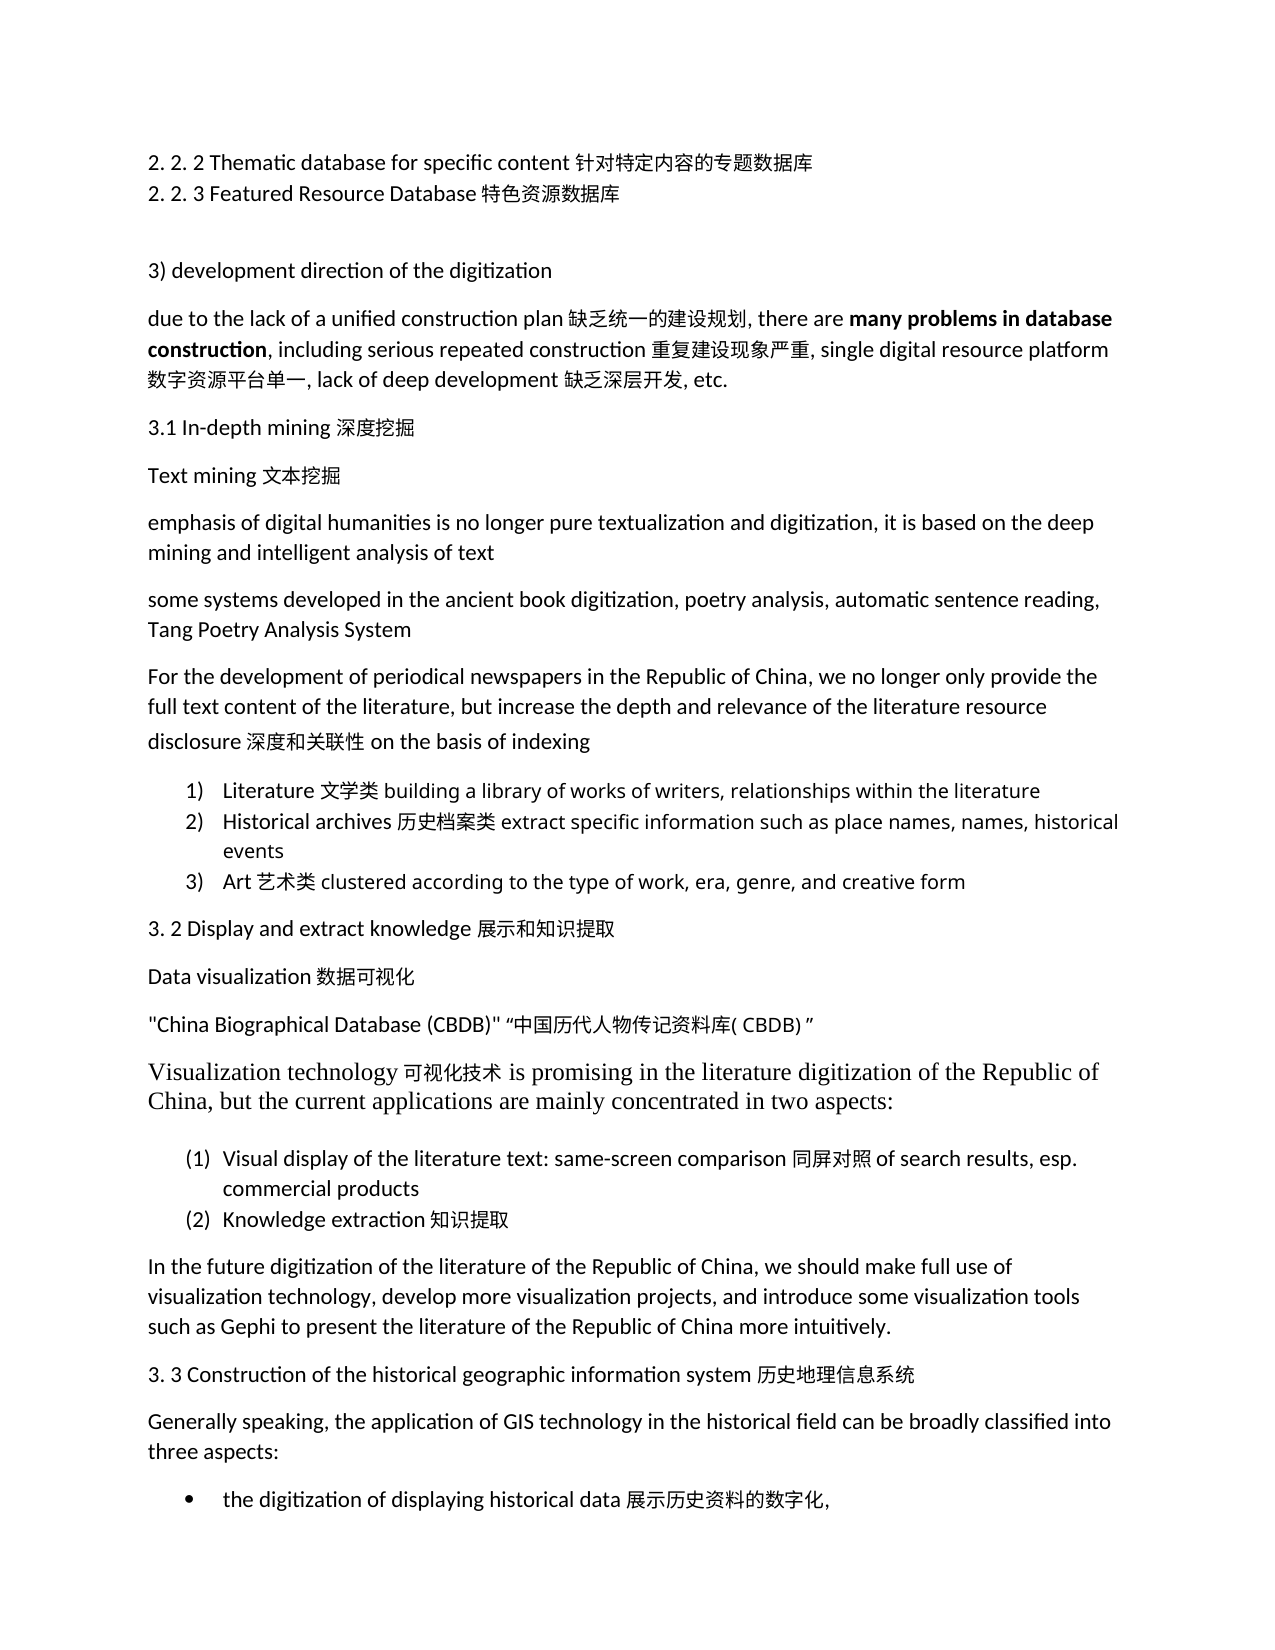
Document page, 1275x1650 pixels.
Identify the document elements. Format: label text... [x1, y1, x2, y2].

text due to the lack of a unified construction plan缺乏统一的建设规划, there are many problems in database construction, including serious repeated construction重复建设现象严重, single digital resource platform数字资源平台单一, lack of deep development 缺乏深层开发, etc. [148, 303, 1127, 394]
text 3. 2 Display and extract knowledge 展示和知识提取 [148, 914, 1127, 943]
list the digitization of displaying historical data展示历史资料的数字化, [185, 1484, 1127, 1513]
list Art 艺术类 clustered according to the type of work, era, genre, and creative form [185, 866, 1127, 895]
text Generally speaking, the application of GIS technology in the historical field can be broadly classified into three aspects: [148, 1407, 1127, 1465]
text "China Biographical Database (CBDB)" “中国历代人物传记资料库( CBDB) ” [148, 1009, 1127, 1038]
text For the development of periodical newspapers in the Republic of China, we no longer only provide the full text content of the literature, but increase the depth and relevance of the literature resource disclosure 深度和关联性 on the basis of indexing [148, 662, 1127, 756]
text 3.1 In-depth mining 深度挖掘 [148, 413, 1127, 441]
text Data visualization数据可视化 [148, 962, 1127, 990]
list Knowledge extraction知识提取 [185, 1204, 1127, 1233]
list Historical archives 历史档案类 extract specific information such as place names, names, historical events [185, 806, 1127, 864]
text Text mining 文本挖掘 [148, 460, 1127, 489]
text 2. 2. 2 Thematic database for specific content针对特定内容的专题数据库 2. 2. 3 Featured Resource Database特色资源数据库 [148, 148, 1127, 237]
text 3. 3 Construction of the historical geographic information system历史地理信息系统 [148, 1359, 1127, 1388]
list Literature 文学类 building a library of works of writers, relationships within the literature [185, 775, 1127, 804]
text emphasis of digital humanities is no longer pure textualization and digitization, it is based on the deep mining and intelligent analysis of text [148, 508, 1127, 566]
text 3) development direction of the digitization [148, 256, 1127, 284]
text In the future digitization of the literature of the Republic of China, we should make full use of visualization technology, develop more visualization projects, and introduce some visualization tools such as Gephi to present the literature of the Republic of China more intuitively. [148, 1252, 1127, 1341]
list Visual display of the literature text: same-screen comparison 同屏对照of search results, esp. commercial products [185, 1143, 1127, 1202]
text some systems developed in the ancient book digitization, poetry analysis, automatic sentence reading, Tang Poetry Analysis System [148, 585, 1127, 643]
text Visualization technology可视化技术 is promising in the literature digitization of the Republic of China, but the current applications are mainly concentrated in two aspects: [148, 1057, 1127, 1143]
